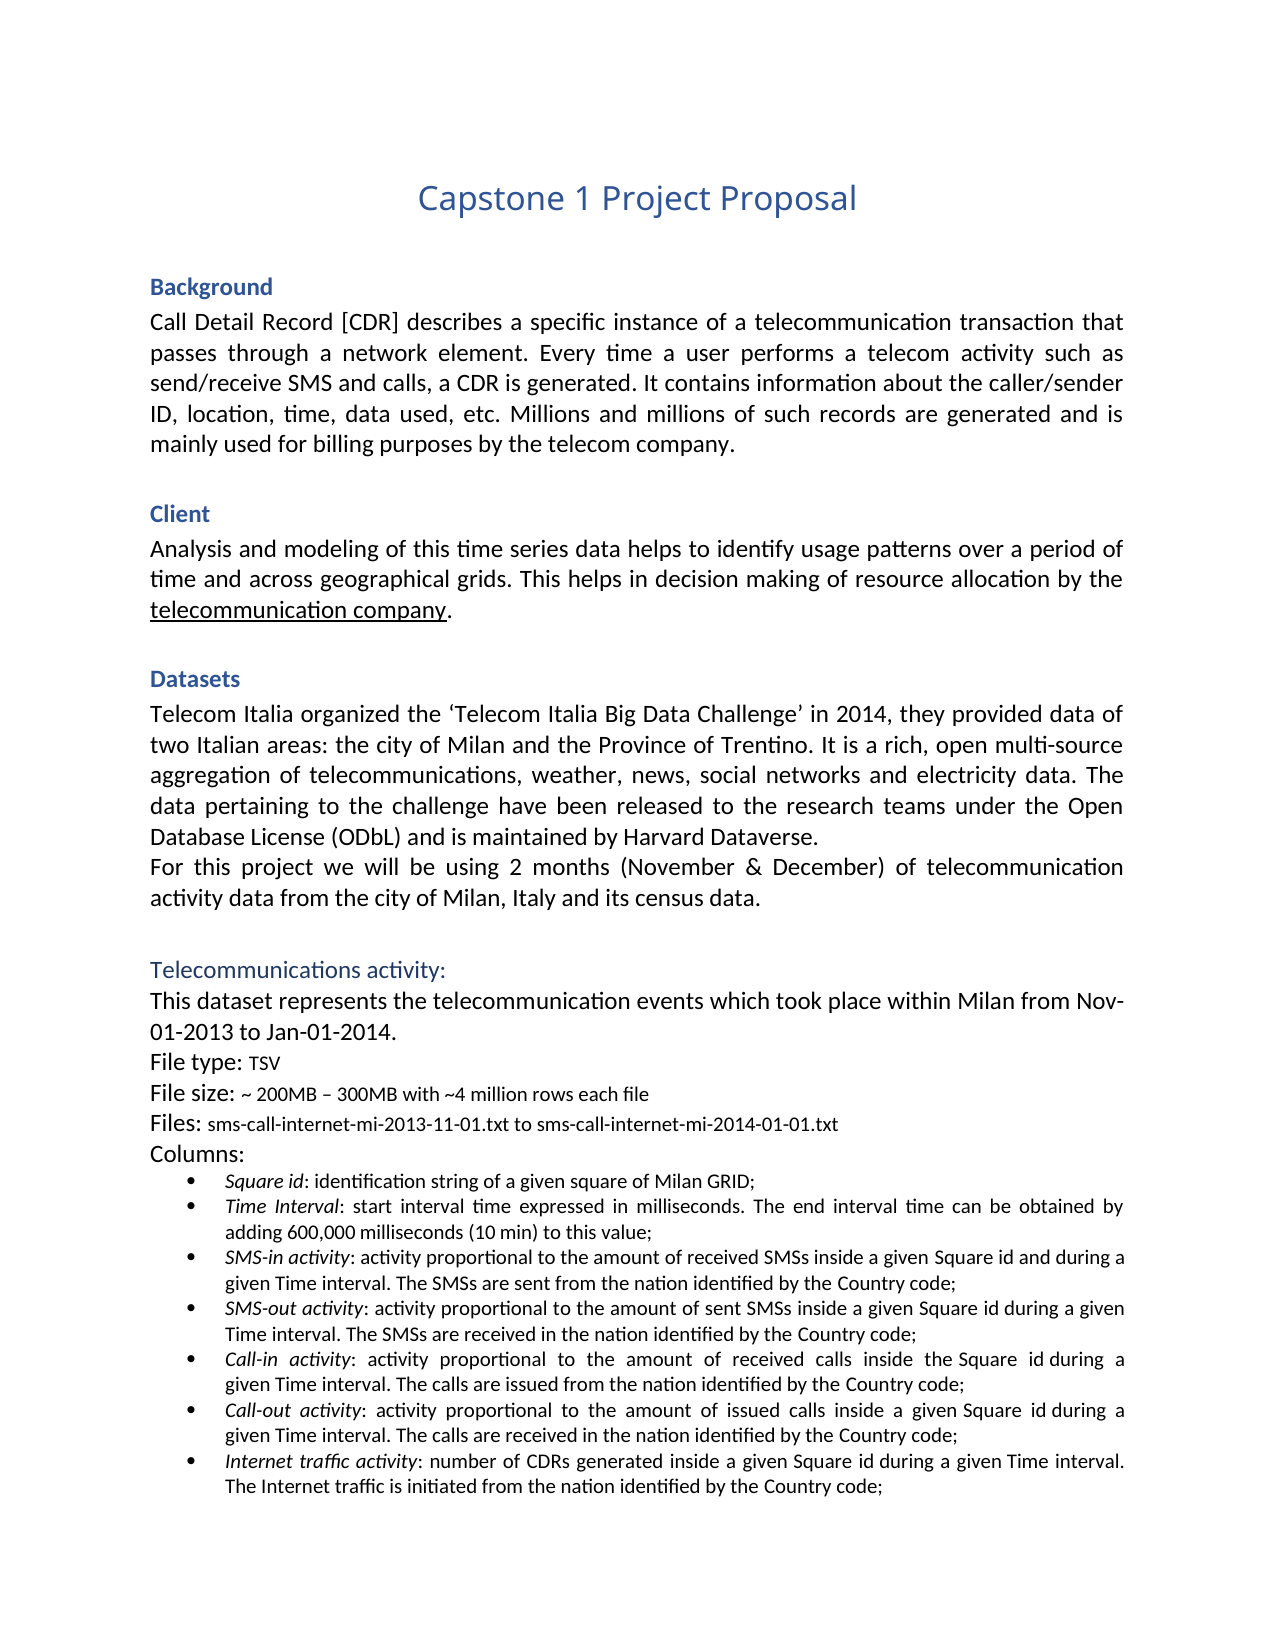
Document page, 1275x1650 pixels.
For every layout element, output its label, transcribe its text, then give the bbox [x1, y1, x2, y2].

text This dataset represents the telecommunication events which took place within Milan from Nov-01-2013 to Jan-01-2014. [150, 985, 1125, 1046]
subtitle Telecommunications activity: [150, 955, 1125, 985]
list SMS-in activity: activity proportional to the amount of received SMSs inside a given Square id and during a given Time interval. The SMSs are sent from the nation identified by the Country code; [187, 1244, 1125, 1295]
text Telecom Italia organized the ‘Telecom Italia Big Data Challenge’ in 2014, they provided data of two Italian areas: the city of Milan and the Province of Trentino. It is a rich, open multi-source aggregation of telecommunications, weather, news, social networks and electricity data. The data pertaining to the challenge have been released to the research teams under the Open Database License (ODbL) and is maintained by Harvard Dataverse. [150, 699, 1125, 851]
text Files: sms-call-internet-mi-2013-11-01.txt to sms-call-internet-mi-2014-01-01.txt [150, 1107, 1125, 1138]
subtitle Client [150, 498, 1125, 528]
text Columns: [150, 1138, 1125, 1168]
subtitle Background [150, 271, 1125, 302]
list Time Interval: start interval time expressed in milliseconds. The end interval time can be obtained by adding 600,000 milliseconds (10 min) to this value; [187, 1194, 1125, 1244]
list Call-in activity: activity proportional to the amount of received calls inside the Square id during a given Time interval. The calls are issued from the nation identified by the Country code; [187, 1346, 1125, 1397]
subtitle Datasets [150, 664, 1125, 694]
list Square id: identification string of a given square of Milan GRID; [187, 1168, 1125, 1194]
list SMS-out activity: activity proportional to the amount of sent SMSs inside a given Square id during a given Time interval. The SMSs are received in the nation identified by the Country code; [187, 1295, 1125, 1346]
list Internet traffic activity: number of CDRs generated inside a given Square id during a given Time interval. The Internet traffic is initiated from the nation identified by the Country code; [187, 1448, 1125, 1499]
text For this project we will be using 2 months (November & December) of telecommunication activity data from the city of Milan, Italy and its census data. [150, 851, 1125, 912]
text Analysis and modeling of this time series data helps to identify usage patterns over a period of time and across geographical grids. This helps in decision making of resource allocation by the telecommunication company. [150, 533, 1125, 624]
subtitle Capstone 1 Project Proposal [150, 175, 1125, 220]
text File type: TSV [150, 1046, 1125, 1077]
text File size: ~ 200MB – 300MB with ~4 million rows each file [150, 1077, 1125, 1107]
text Call Detail Record [CDR] describes a specific instance of a telecommunication transaction that passes through a network element. Every time a user performs a telecom activity such as send/receive SMS and calls, a CDR is generated. It contains information about the caller/sender ID, location, time, data used, etc. Millions and millions of such records are generated and is mainly used for billing purposes by the telecom company. [150, 306, 1125, 459]
list Call-out activity: activity proportional to the amount of issued calls inside a given Square id during a given Time interval. The calls are received in the nation identified by the Country code; [187, 1397, 1125, 1448]
